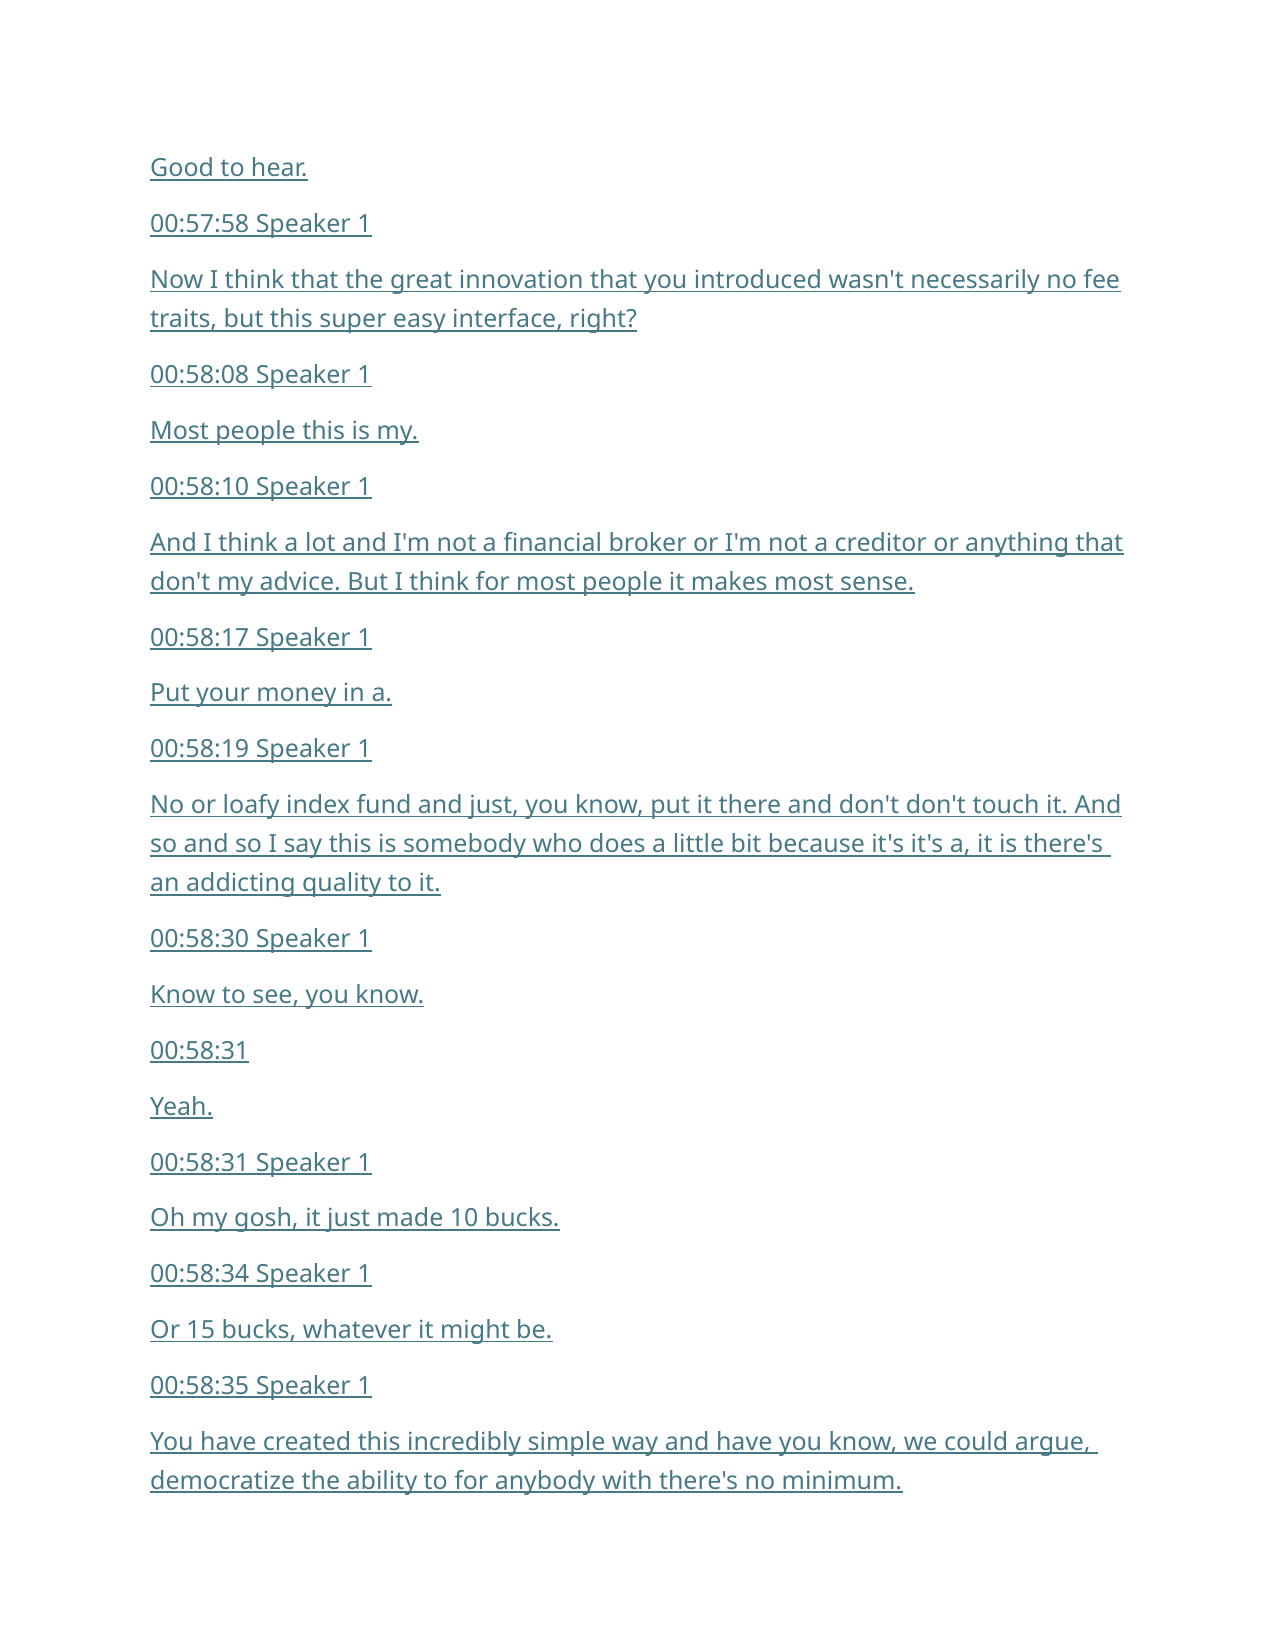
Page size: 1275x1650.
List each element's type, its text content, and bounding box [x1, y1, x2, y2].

text 00:57:58 Speaker 1 [150, 206, 1125, 240]
text Yeah. [150, 1088, 1125, 1122]
text 00:58:08 Speaker 1 [150, 357, 1125, 391]
text 00:58:31 Speaker 1 [150, 1144, 1125, 1178]
text Put your money in a. [150, 675, 1125, 709]
text You have created this incredibly simple way and have you know, we could argue, democratize the ability to for anybody with there's no minimum. [150, 1423, 1125, 1497]
text And I think a lot and I'm not a financial broker or I'm not a creditor or anything that don't my advice. But I think for most people it makes most sense. [150, 524, 1125, 597]
text Most people this is my. [150, 412, 1125, 447]
text Oh my gosh, it just made 10 bucks. [150, 1200, 1125, 1234]
text Or 15 bucks, whatever it might be. [150, 1312, 1125, 1346]
text No or loafy index fund and just, you know, put it there and don't don't touch it. And so and so I say this is somebody who does a little bit because it's it's a, it is there's an addicting quality to it. [150, 787, 1125, 899]
text Know to see, you know. [150, 977, 1125, 1011]
text Now I think that the great innovation that you introduced wasn't necessarily no fee traits, but this super easy interface, right? [150, 262, 1125, 335]
text 00:58:19 Speaker 1 [150, 731, 1125, 765]
text 00:58:31 [150, 1032, 1125, 1067]
text 00:58:10 Speaker 1 [150, 468, 1125, 502]
text 00:58:35 Speaker 1 [150, 1367, 1125, 1402]
text 00:58:30 Speaker 1 [150, 921, 1125, 955]
text Good to hear. [150, 150, 1125, 184]
text 00:58:17 Speaker 1 [150, 619, 1125, 653]
text 00:58:34 Speaker 1 [150, 1256, 1125, 1290]
